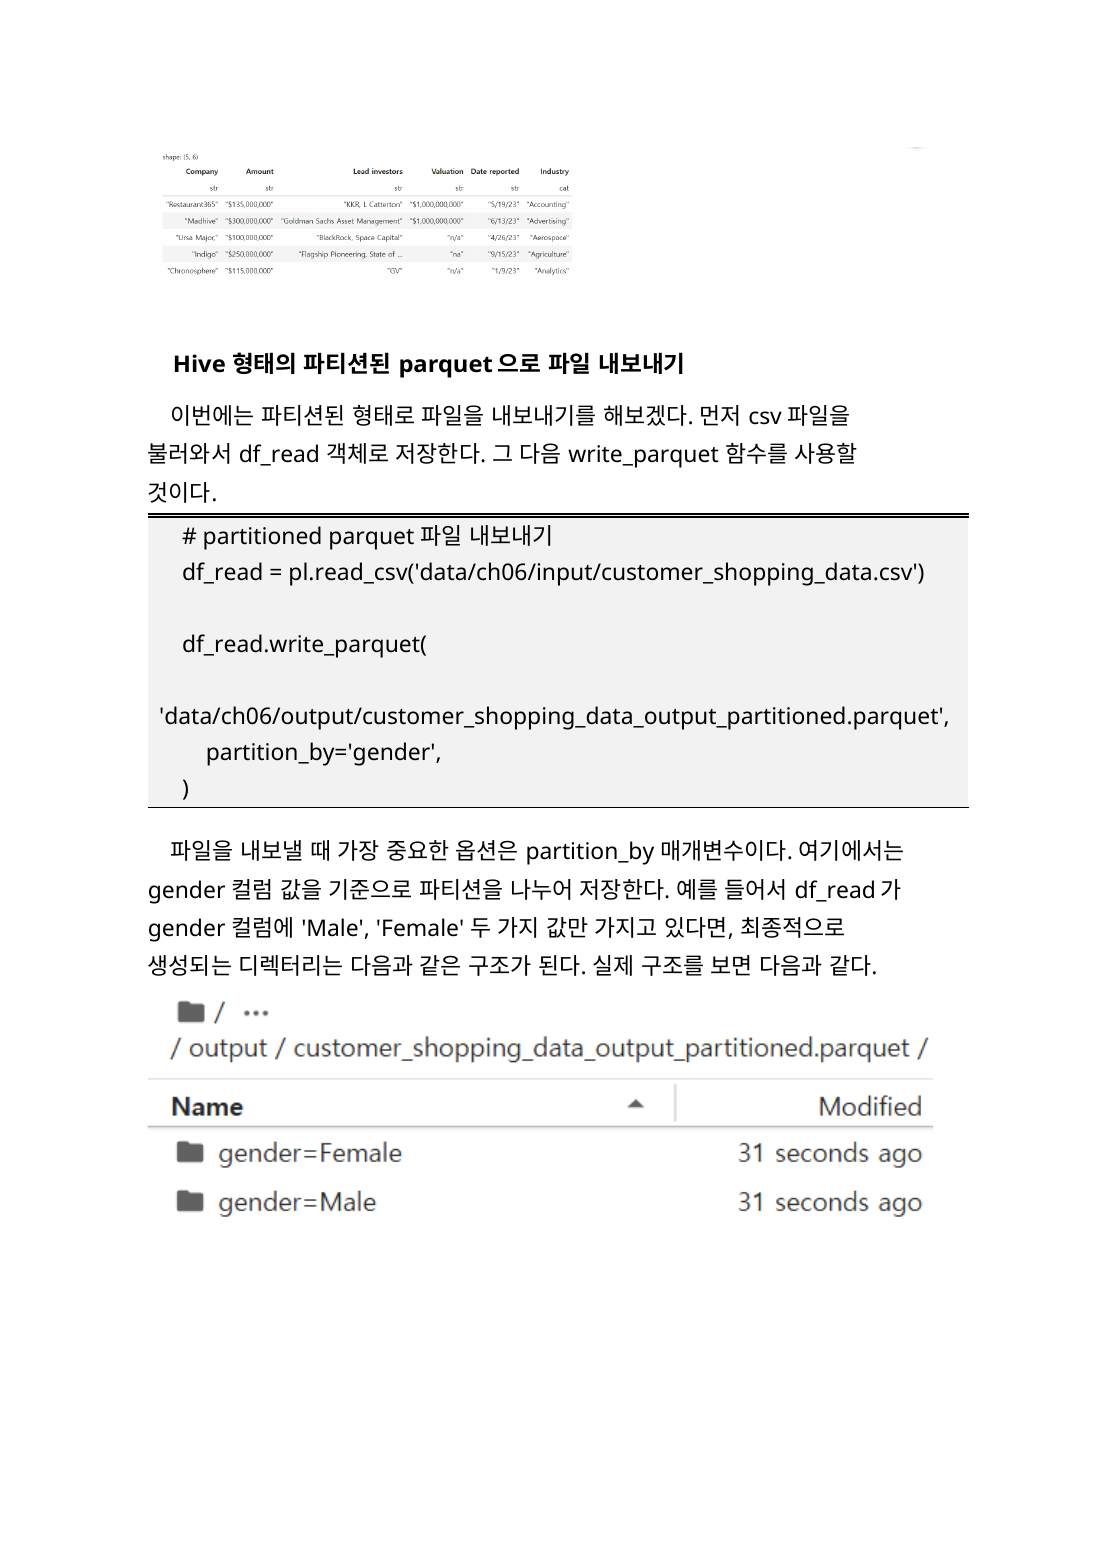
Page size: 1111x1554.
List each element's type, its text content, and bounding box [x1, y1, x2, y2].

table_header # partitioned parquet 파일 내보내기 df_read = pl.read_csv('data/ch06/input/customer_shopping_data.csv') df_read.write_parquet( 'data/ch06/output/customer_shopping_data_output_partitioned.parquet', partition_by='gender', ) [148, 518, 968, 807]
picture [147, 986, 934, 1227]
subtitle Hive 형태의 파티션된 parquet으로 파일 내보내기 [148, 346, 933, 379]
picture [158, 147, 944, 280]
text 파일을 내보낼 때 가장 중요한 옵션은 partition_by 매개변수이다. 여기에서는 gender 컬럼 값을 기준으로 파티션을 나누어 저장한다. 예를 들어서 df_read가 gender 컬럼에 'Male', 'Female' 두 가지 값만 가지고 있다면, 최종적으로 생성되는 디렉터리는 다음과 같은 구조가 된다. 실제 구조를 보면 다음과 같다. [148, 833, 933, 981]
text 이번에는 파티션된 형태로 파일을 내보내기를 해보겠다. 먼저 csv 파일을 불러와서 df_read 객체로 저장한다. 그 다음 write_parquet 함수를 사용할 것이다. [148, 398, 933, 508]
